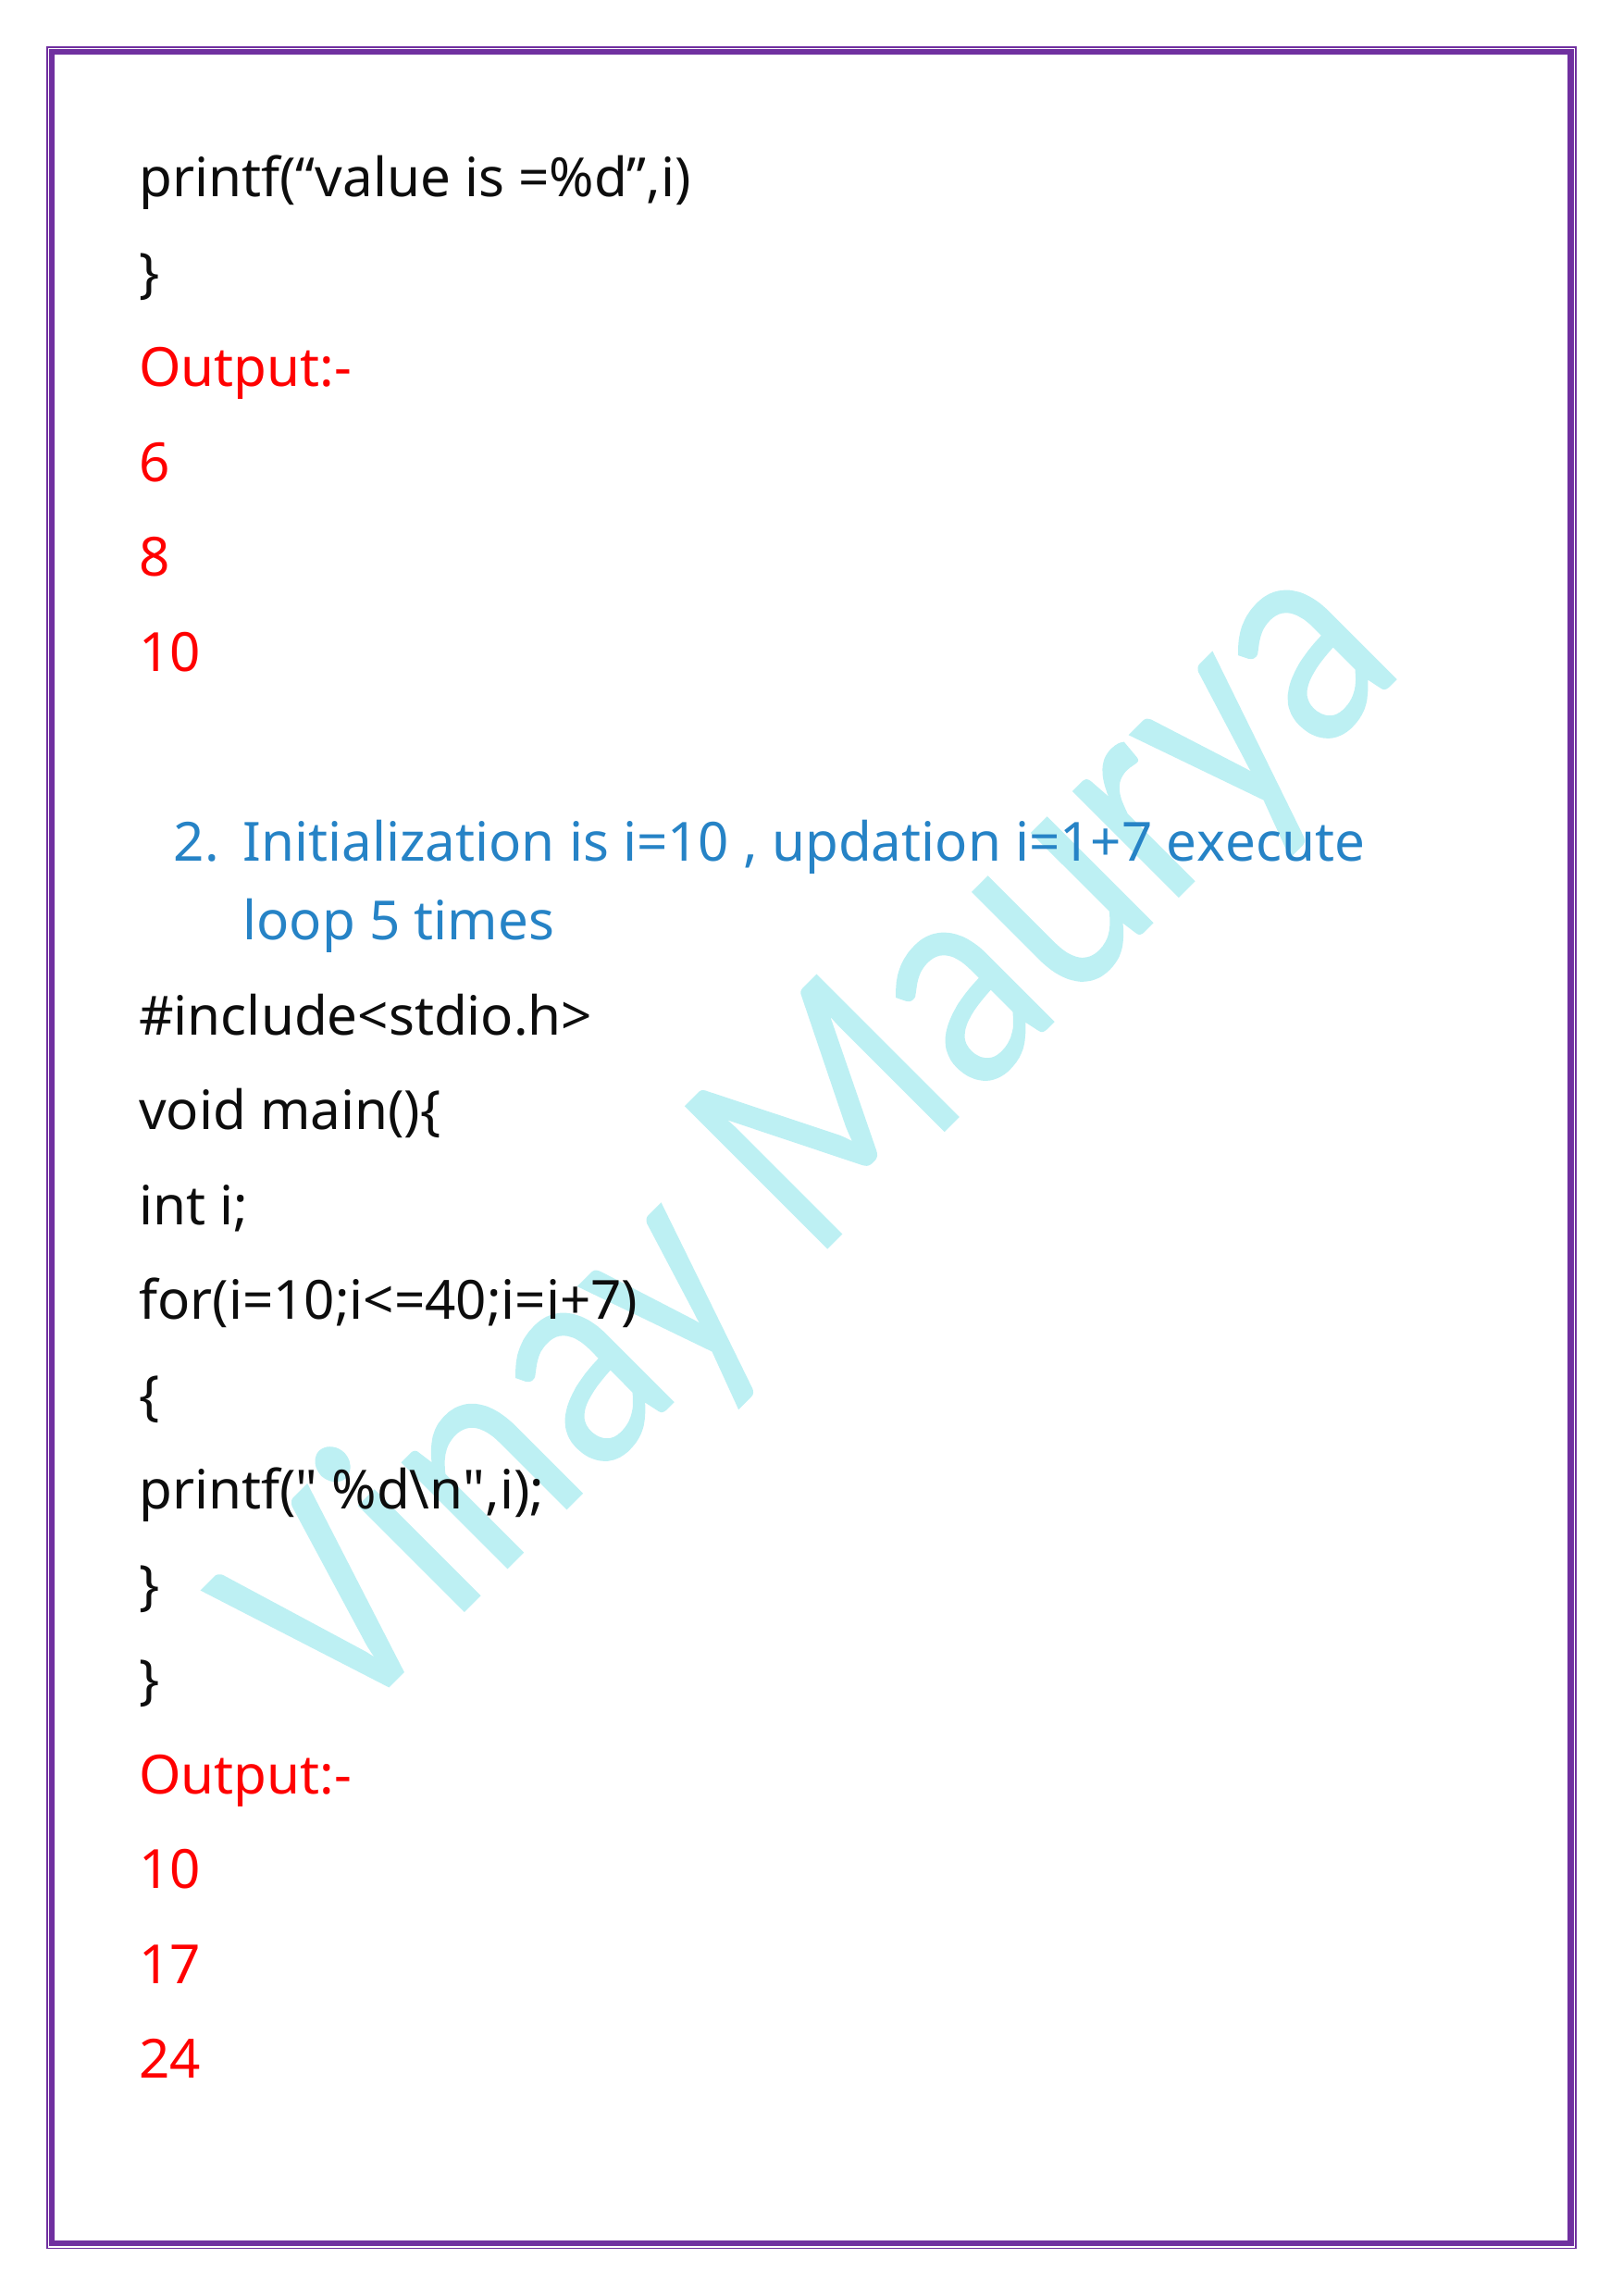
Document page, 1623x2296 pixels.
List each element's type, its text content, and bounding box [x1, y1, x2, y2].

text #include<stdio.h> [139, 977, 1484, 1050]
text for(i=10;i<=40;i=i+7) [139, 1261, 1484, 1335]
text void main(){ [139, 1072, 1484, 1146]
text 10 [139, 613, 1484, 687]
text printf(“value is =%d”,i) [139, 139, 1484, 212]
text { [139, 1357, 1484, 1430]
text Output:- [139, 329, 1484, 402]
text int i; [139, 1167, 1484, 1240]
text 24 [139, 2020, 1484, 2094]
list Initialization is i=10 , updation i=1+7 execute loop 5 times [173, 802, 1484, 956]
text } [139, 1546, 1484, 1620]
text printf(" %d\n",i); [139, 1451, 1484, 1525]
text } [139, 1641, 1484, 1715]
text 8 [139, 518, 1484, 591]
text Output:- [139, 1736, 1484, 1809]
text } [139, 233, 1484, 307]
text 17 [139, 1926, 1484, 1999]
text 6 [139, 423, 1484, 497]
text 10 [139, 1831, 1484, 1905]
